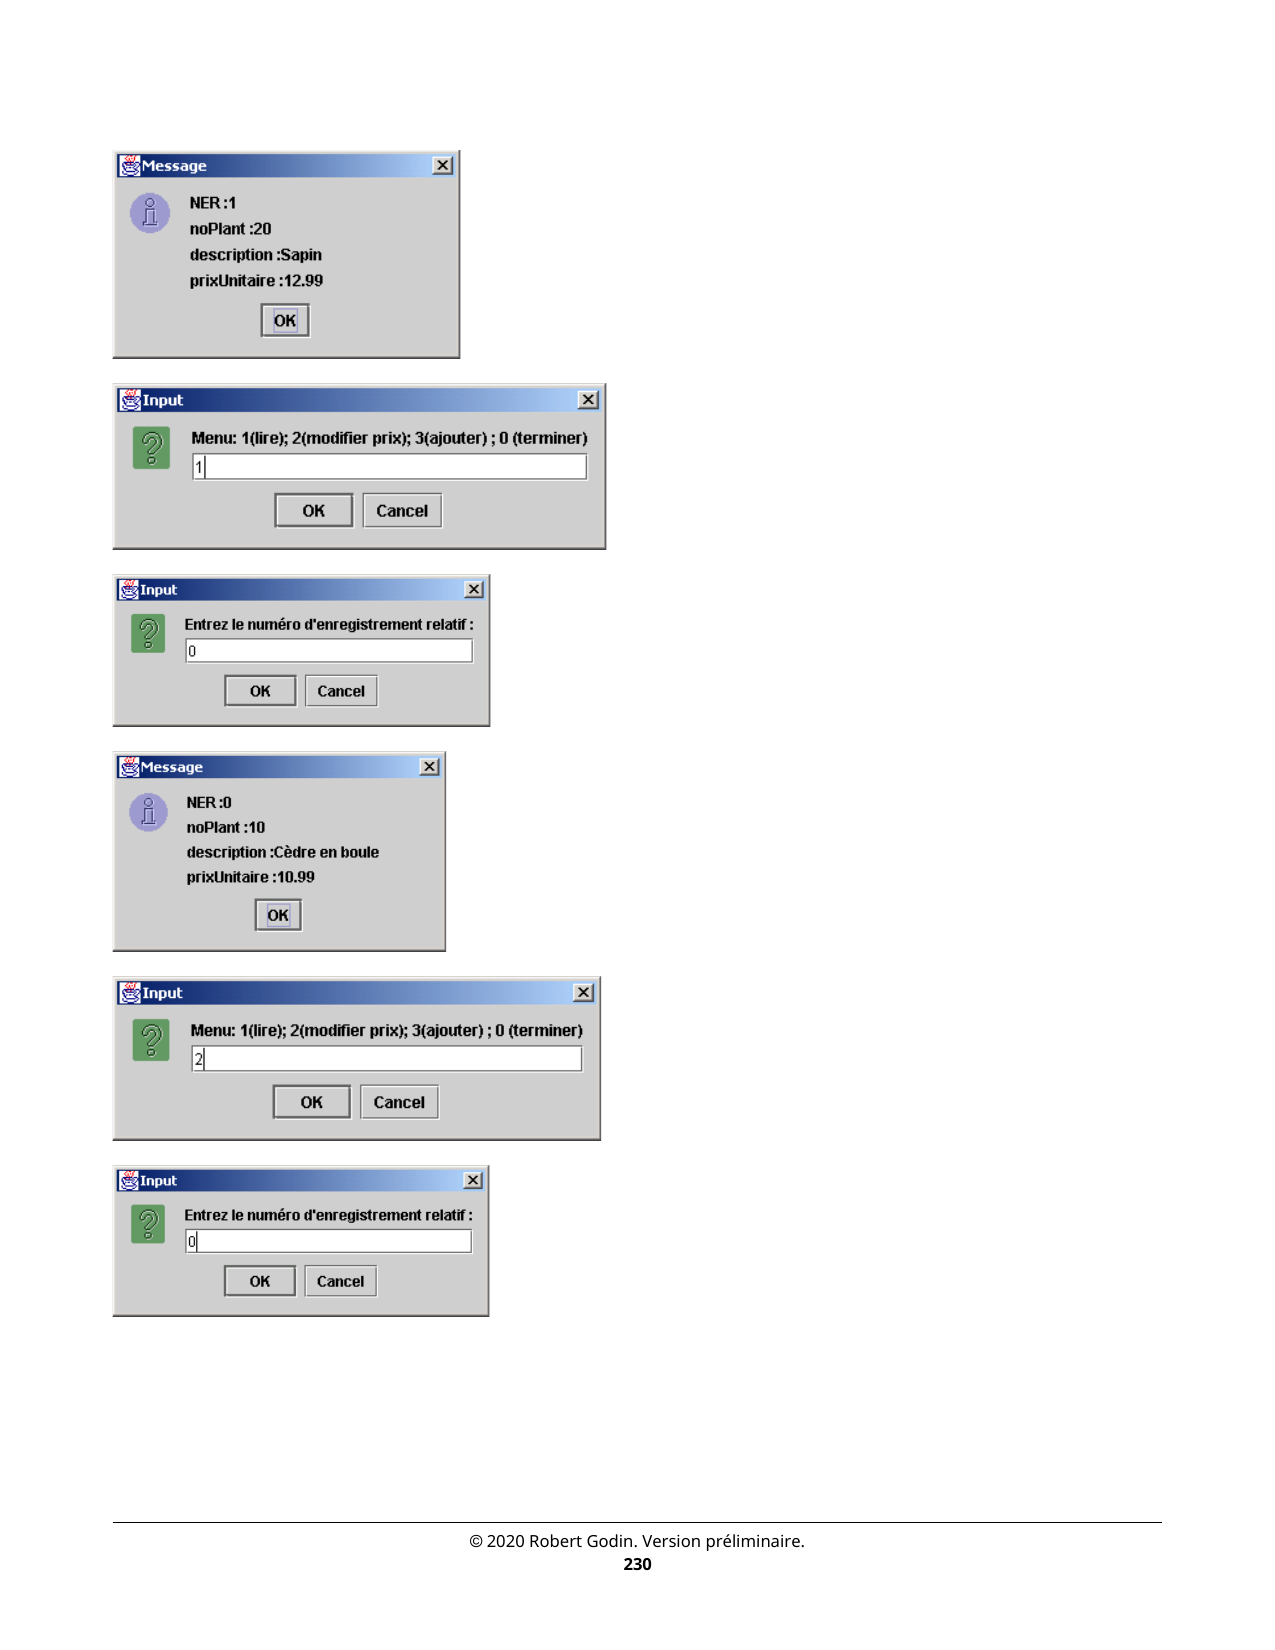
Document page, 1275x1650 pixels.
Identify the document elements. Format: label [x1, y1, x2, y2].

picture [112, 383, 607, 550]
picture [112, 574, 491, 727]
picture [112, 150, 461, 359]
picture [112, 751, 447, 952]
picture [112, 976, 602, 1141]
picture [112, 1165, 490, 1317]
